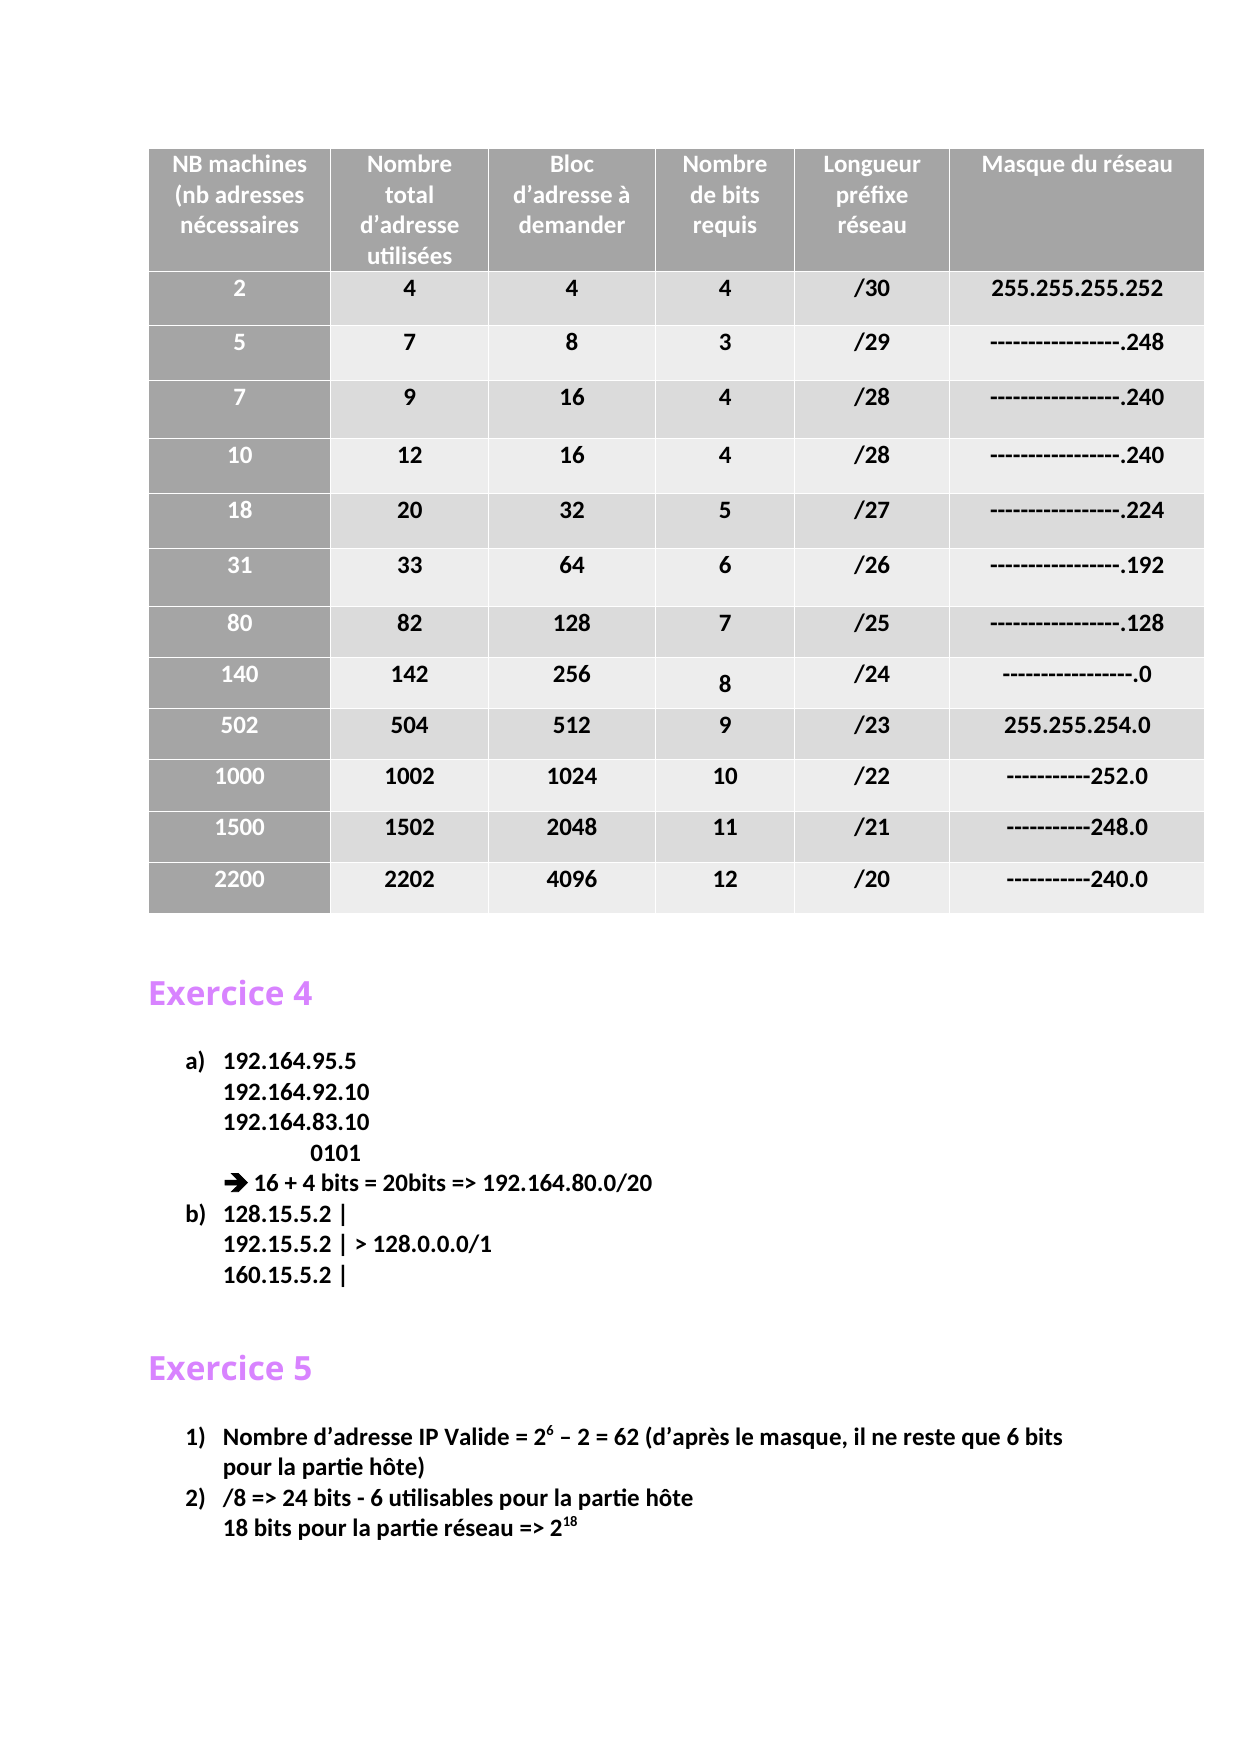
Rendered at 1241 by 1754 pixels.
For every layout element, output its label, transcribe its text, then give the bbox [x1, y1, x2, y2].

table_cell 5 [149, 326, 330, 380]
table_cell 1002 [331, 760, 488, 811]
table_cell 12 [656, 863, 794, 913]
table_cell -----------------.240 [950, 381, 1204, 438]
table_cell 18 [149, 494, 330, 548]
table_cell 504 [331, 709, 488, 759]
table_cell 2200 [149, 863, 330, 913]
subtitle Exercice 4 [148, 969, 1093, 1015]
table_cell 5 [656, 494, 794, 548]
table_cell 33 [331, 549, 488, 606]
table_cell 1500 [149, 812, 330, 862]
table_cell /28 [795, 439, 949, 493]
table_cell 2202 [331, 863, 488, 913]
list /8 => 24 bits - 6 utilisables pour la partie hôte 18 bits pour la partie réseau => 218 [185, 1482, 1093, 1543]
table_cell 7 [331, 326, 488, 380]
table_cell 140 [149, 658, 330, 708]
table_cell 32 [489, 494, 655, 548]
table_cell 10 [149, 439, 330, 493]
table_cell 128 [489, 607, 655, 657]
table_cell -----------240.0 [950, 863, 1204, 913]
table_cell /29 [795, 326, 949, 380]
table_cell 2048 [489, 812, 655, 862]
table_cell 9 [331, 381, 488, 438]
table_cell /20 [795, 863, 949, 913]
table_cell 255.255.254.0 [950, 709, 1204, 759]
table_cell 11 [656, 812, 794, 862]
table_cell /26 [795, 549, 949, 606]
table_cell 4 [656, 381, 794, 438]
table_cell 502 [149, 709, 330, 759]
table_cell -----------------.240 [950, 439, 1204, 493]
table_cell 1000 [149, 760, 330, 811]
table_cell 4 [656, 439, 794, 493]
table_header Longueur préfixe réseau [795, 149, 949, 271]
table_header NB machines (nb adresses nécessaires [149, 149, 330, 271]
table_header Nombre total d’adresse utilisées [331, 149, 488, 271]
table_cell 4 [489, 272, 655, 325]
table_cell /27 [795, 494, 949, 548]
table_cell 2 [149, 272, 330, 325]
table_cell 7 [149, 381, 330, 438]
table_cell 20 [331, 494, 488, 548]
table_cell 8 [656, 658, 794, 708]
table_cell 4 [331, 272, 488, 325]
table_cell /28 [795, 381, 949, 438]
subtitle Exercice 5 [148, 1345, 1093, 1390]
table_cell 64 [489, 549, 655, 606]
table_cell 10 [656, 760, 794, 811]
table_cell 16 [489, 439, 655, 493]
table_cell -----------------.0 [950, 658, 1204, 708]
table_cell 4 [656, 272, 794, 325]
table_cell 6 [656, 549, 794, 606]
table_cell 16 [489, 381, 655, 438]
table_cell 7 [656, 607, 794, 657]
table_cell 80 [149, 607, 330, 657]
table_cell 82 [331, 607, 488, 657]
table_cell /21 [795, 812, 949, 862]
table_cell 4096 [489, 863, 655, 913]
table_header Bloc d’adresse à demander [489, 149, 655, 271]
list 128.15.5.2 | 192.15.5.2 | > 128.0.0.0/1 160.15.5.2 | [185, 1198, 1093, 1289]
table_cell -----------------.248 [950, 326, 1204, 380]
table_cell 255.255.255.252 [950, 272, 1204, 325]
list Nombre d’adresse IP Valide = 26 – 2 = 62 (d’après le masque, il ne reste que 6 bits pour la partie hôte) [185, 1421, 1093, 1482]
table_header Nombre de bits requis [656, 149, 794, 271]
table_cell 9 [656, 709, 794, 759]
table_cell /30 [795, 272, 949, 325]
table_cell -----------248.0 [950, 812, 1204, 862]
table_cell 3 [656, 326, 794, 380]
table_cell /22 [795, 760, 949, 811]
table_cell 1024 [489, 760, 655, 811]
table_cell 31 [149, 549, 330, 606]
table_cell 142 [331, 658, 488, 708]
table_header Masque du réseau [950, 149, 1204, 271]
table_cell 512 [489, 709, 655, 759]
table_cell 8 [489, 326, 655, 380]
table_cell -----------------.224 [950, 494, 1204, 548]
table_cell -----------------.192 [950, 549, 1204, 606]
table_cell /23 [795, 709, 949, 759]
table_cell 1502 [331, 812, 488, 862]
table_cell 12 [331, 439, 488, 493]
list 192.164.95.5 192.164.92.10 192.164.83.10 0101 16 + 4 bits = 20bits => 192.164.80.0/20 [185, 1045, 1093, 1198]
table_cell /25 [795, 607, 949, 657]
table_cell /24 [795, 658, 949, 708]
table_cell -----------252.0 [950, 760, 1204, 811]
table_cell 256 [489, 658, 655, 708]
table_cell -----------------.128 [950, 607, 1204, 657]
